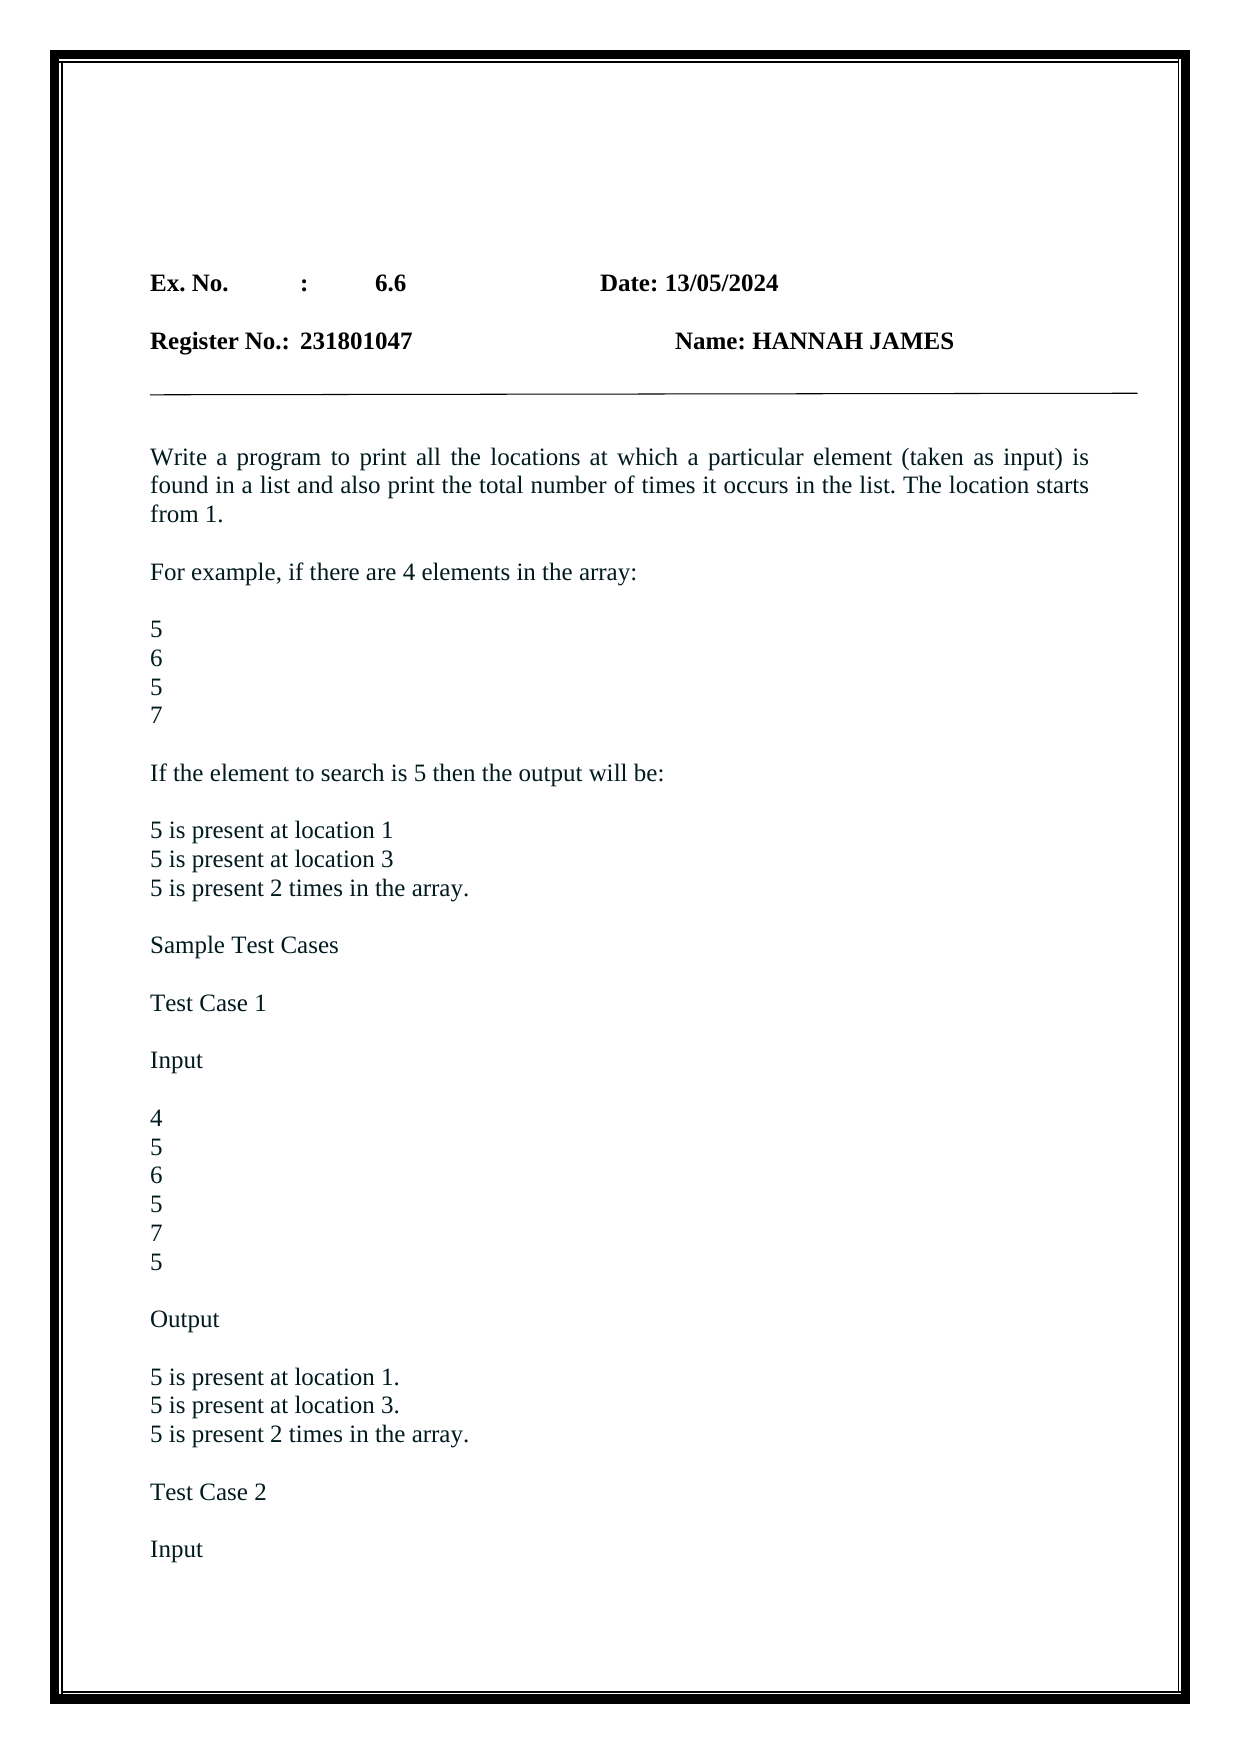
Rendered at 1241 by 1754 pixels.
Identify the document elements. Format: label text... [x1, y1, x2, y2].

text 5 is present at location 1. [150, 1362, 1090, 1391]
text Output [150, 1304, 1090, 1333]
text 5 [150, 1189, 1090, 1218]
text Register No.: 231801047 Name: HANNAH JAMES [150, 326, 1090, 355]
text Input [150, 1534, 1090, 1563]
text 5 is present at location 3 [150, 844, 1090, 873]
text For example, if there are 4 elements in the array: [150, 557, 1090, 586]
text 7 [150, 1218, 1090, 1247]
text 5 [150, 1247, 1090, 1276]
text Test Case 2 [150, 1477, 1090, 1506]
text 5 is present 2 times in the array. [150, 1419, 1090, 1448]
text Ex. No. : 6.6 Date: 13/05/2024 [150, 268, 1090, 297]
text Sample Test Cases [150, 931, 1090, 959]
text Test Case 1 [150, 988, 1090, 1017]
text Write a program to print all the locations at which a particular element (taken as input) is found in a list and also print the total number of times it occurs in the list. The location starts from 1. [150, 442, 1090, 528]
text 6 [150, 1161, 1090, 1189]
text 5 is present at location 1 [150, 816, 1090, 844]
text 5 is present 2 times in the array. [150, 873, 1090, 902]
text 4 [150, 1103, 1090, 1132]
text 5 [150, 1132, 1090, 1161]
text Input [150, 1046, 1090, 1074]
text If the element to search is 5 then the output will be: [150, 758, 1090, 787]
text 5 is present at location 3. [150, 1391, 1090, 1419]
text 7 [150, 701, 1090, 729]
text 5 [150, 672, 1090, 701]
text 5 [150, 614, 1090, 643]
text 6 [150, 643, 1090, 672]
